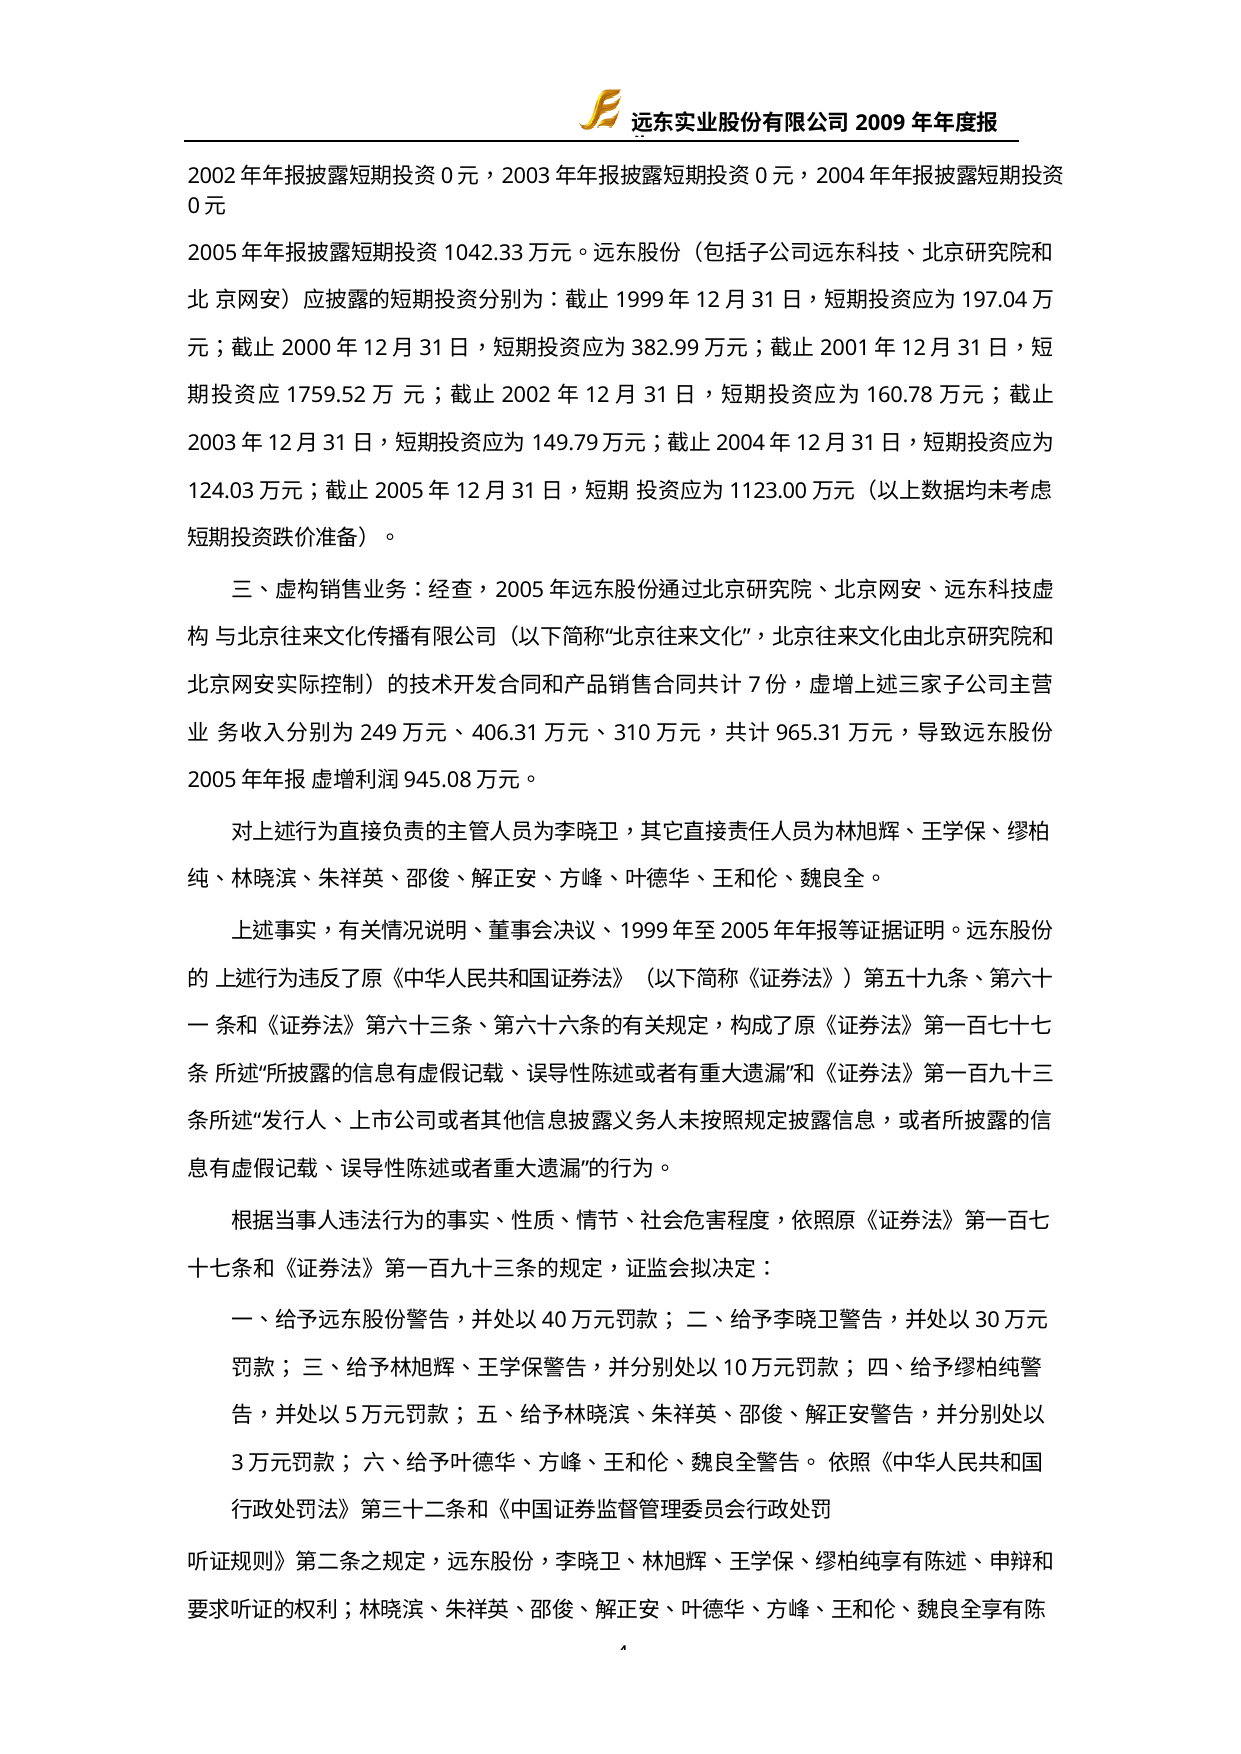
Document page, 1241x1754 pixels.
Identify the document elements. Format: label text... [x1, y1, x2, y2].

text 上述事实，有关情况说明、董事会决议、1999年至2005年年报等证据证明。远东股份的 上述行为违反了原《中华人民共和国证券法》（以下简称《证券法》）第五十九条、第六十一 条和《证券法》第六十三条、第六十六条的有关规定，构成了原《证券法》第一百七十七条 所述“所披露的信息有虚假记载、误导性陈述或者有重大遗漏”和《证券法》第一百九十三 条所述“发行人、上市公司或者其他信息披露义务人未按照规定披露信息，或者所披露的信 息有虚假记载、误导性陈述或者重大遗漏”的行为。 [187, 915, 1054, 1183]
text 根据当事人违法行为的事实、性质、情节、社会危害程度，依照原《证券法》第一百七 十七条和《证券法》第一百九十三条的规定，证监会拟决定： [187, 1205, 1054, 1282]
text 一、给予远东股份警告，并处以40万元罚款； 二、给予李晓卫警告，并处以30万元罚款； 三、给予林旭辉、王学保警告，并分别处以10万元罚款； 四、给予缪柏纯警告，并处以5万元罚款； 五、给予林晓滨、朱祥英、邵俊、解正安警告，并分别处以3万元罚款； 六、给予叶德华、方峰、王和伦、魏良全警告。 依照《中华人民共和国行政处罚法》第三十二条和《中国证券监督管理委员会行政处罚 [231, 1304, 1054, 1524]
text 对上述行为直接负责的主管人员为李晓卫，其它直接责任人员为林旭辉、王学保、缪柏 纯、林晓滨、朱祥英、邵俊、解正安、方峰、叶德华、王和伦、魏良全。 [187, 816, 1054, 893]
text 2005年年报披露短期投资1042.33万元。远东股份（包括子公司远东科技、北京研究院和北 京网安）应披露的短期投资分别为：截止1999年12月31日，短期投资应为197.04万元；截止 2000年12月31日，短期投资应为382.99万元；截止2001年12月31日，短期投资应1759.52万 元；截止2002年12月31日，短期投资应为160.78万元；截止2003年12月31日，短期投资应为 149.79万元；截止2004年12月31日，短期投资应为124.03万元；截止2005年12月31日，短期 投资应为1123.00万元（以上数据均未考虑短期投资跌价准备）。 [187, 237, 1054, 552]
text 2002年年报披露短期投资0元，2003年年报披露短期投资0元，2004年年报披露短期投资0元 [187, 160, 1065, 219]
picture [578, 88, 622, 132]
text 听证规则》第二条之规定，远东股份，李晓卫、林旭辉、王学保、缪柏纯享有陈述、申辩和 要求听证的权利；林晓滨、朱祥英、邵俊、解正安、叶德华、方峰、王和伦、魏良全享有陈 [187, 1546, 1054, 1624]
text 三、虚构销售业务：经查，2005年远东股份通过北京研究院、北京网安、远东科技虚构 与北京往来文化传播有限公司（以下简称“北京往来文化”，北京往来文化由北京研究院和 北京网安实际控制）的技术开发合同和产品销售合同共计7份，虚增上述三家子公司主营业 务收入分别为249万元、406.31万元、310万元，共计965.31万元，导致远东股份2005年年报 虚增利润945.08万元。 [187, 574, 1054, 794]
